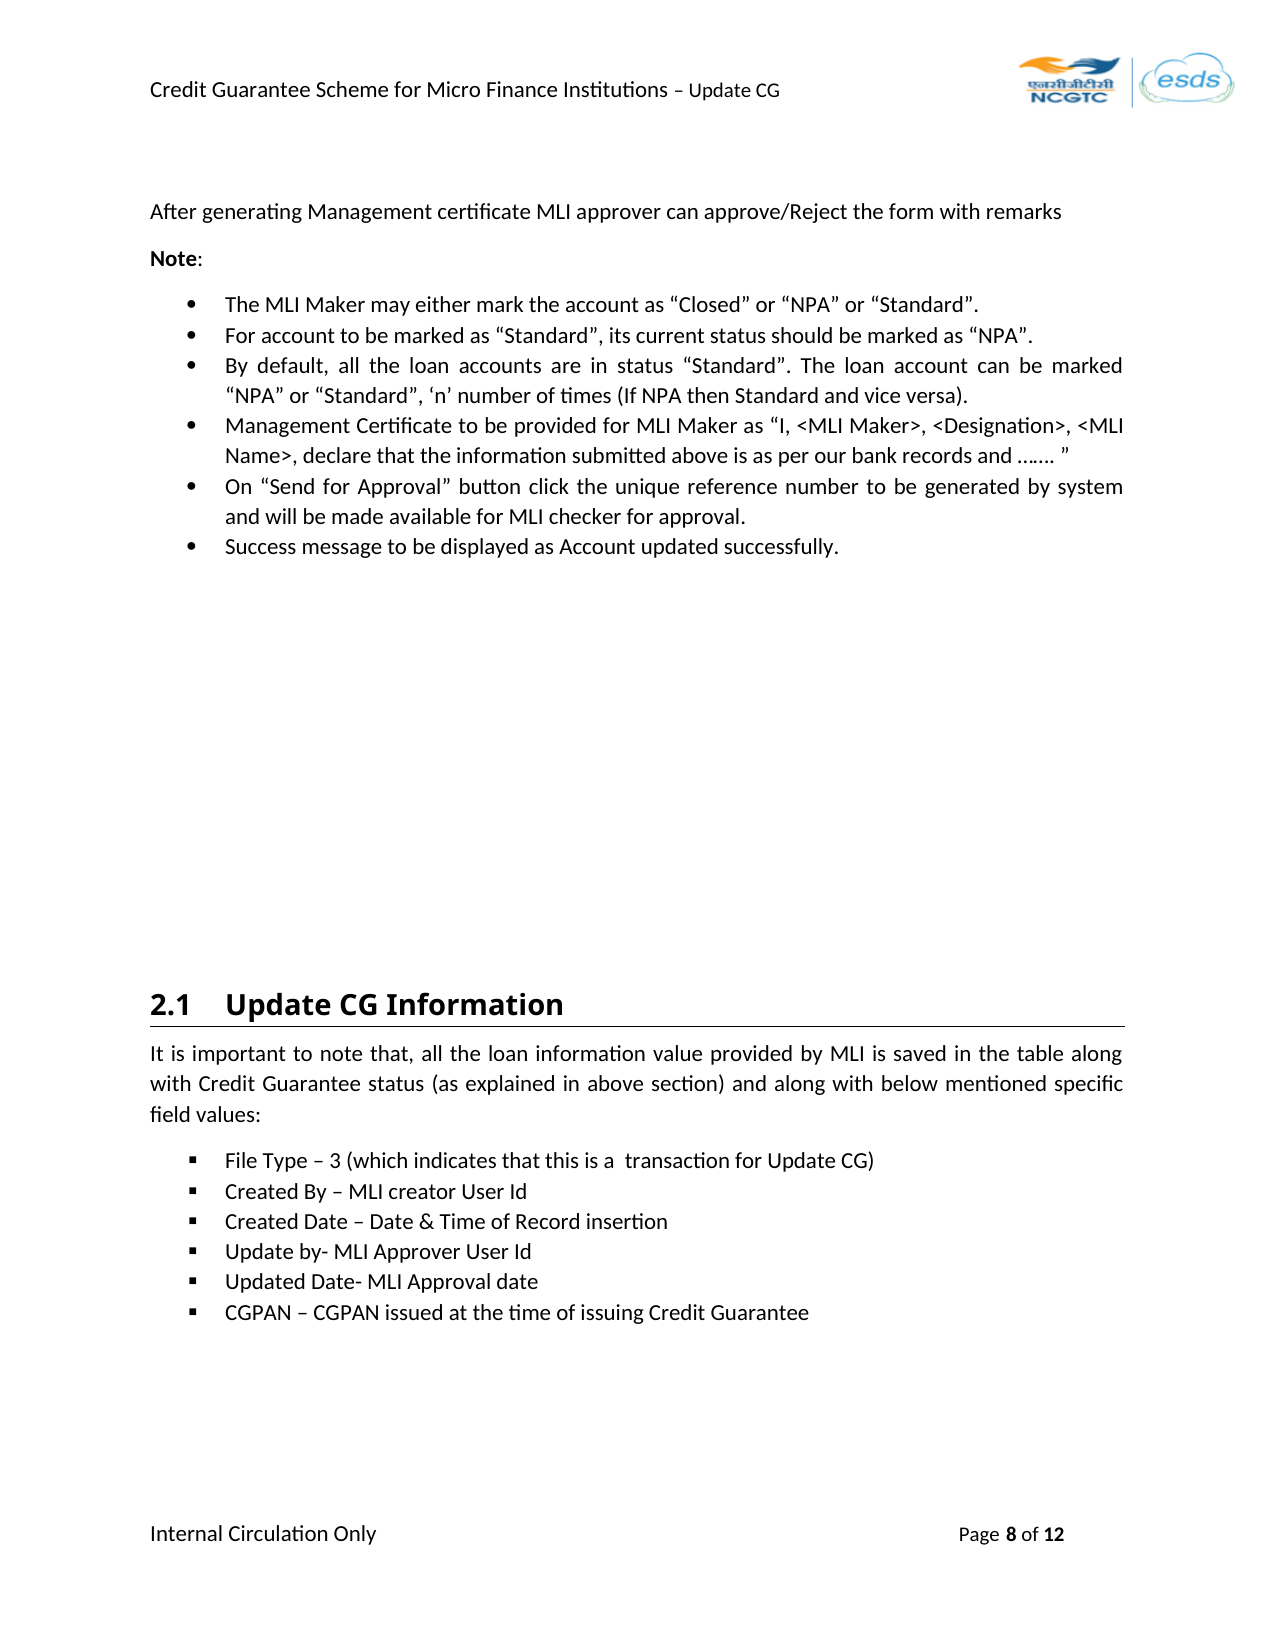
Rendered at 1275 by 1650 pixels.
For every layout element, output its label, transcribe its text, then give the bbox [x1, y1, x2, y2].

list Created Date – Date & Time of Record insertion [187, 1207, 1125, 1235]
list The MLI Maker may either mark the account as “Closed” or “NPA” or “Standard”. [187, 291, 1125, 319]
list File Type – 3 (which indicates that this is a transaction for Update CG) [187, 1147, 1125, 1175]
list CGPAN – CGPAN issued at the time of issuing Credit Guarantee [187, 1298, 1125, 1326]
list For account to be marked as “Standard”, its current status should be marked as “NPA”. [187, 321, 1125, 349]
list Management Certificate to be provided for MLI Maker as “I, <MLI Maker>, <Designation>, <MLI Name>, declare that the information submitted above is as per our bank records and ……. ” [187, 411, 1125, 470]
list On “Send for Approval” button click the unique reference number to be generated by system and will be made available for MLI checker for approval. [187, 472, 1125, 530]
list Updated Date- MLI Approval date [187, 1267, 1125, 1296]
text Note: [150, 244, 1125, 272]
picture [1012, 43, 1243, 118]
list By default, all the loan accounts are in status “Standard”. The loan account can be marked “NPA” or “Standard”, ‘n’ number of times (If NPA then Standard and vice versa). [187, 351, 1125, 409]
list Created By – MLI creator User Id [187, 1177, 1125, 1205]
list Success message to be displayed as Account updated successfully. [187, 532, 1125, 560]
list Update by- MLI Approver User Id [187, 1237, 1125, 1265]
text It is important to note that, all the loan information value provided by MLI is saved in the table along with Credit Guarantee status (as explained in above section) and along with below mentioned specific field values: [150, 1039, 1125, 1128]
subtitle Update CG Information [150, 984, 1125, 1026]
text After generating Management certificate MLI approver can approve/Reject the form with remarks [150, 197, 1125, 225]
